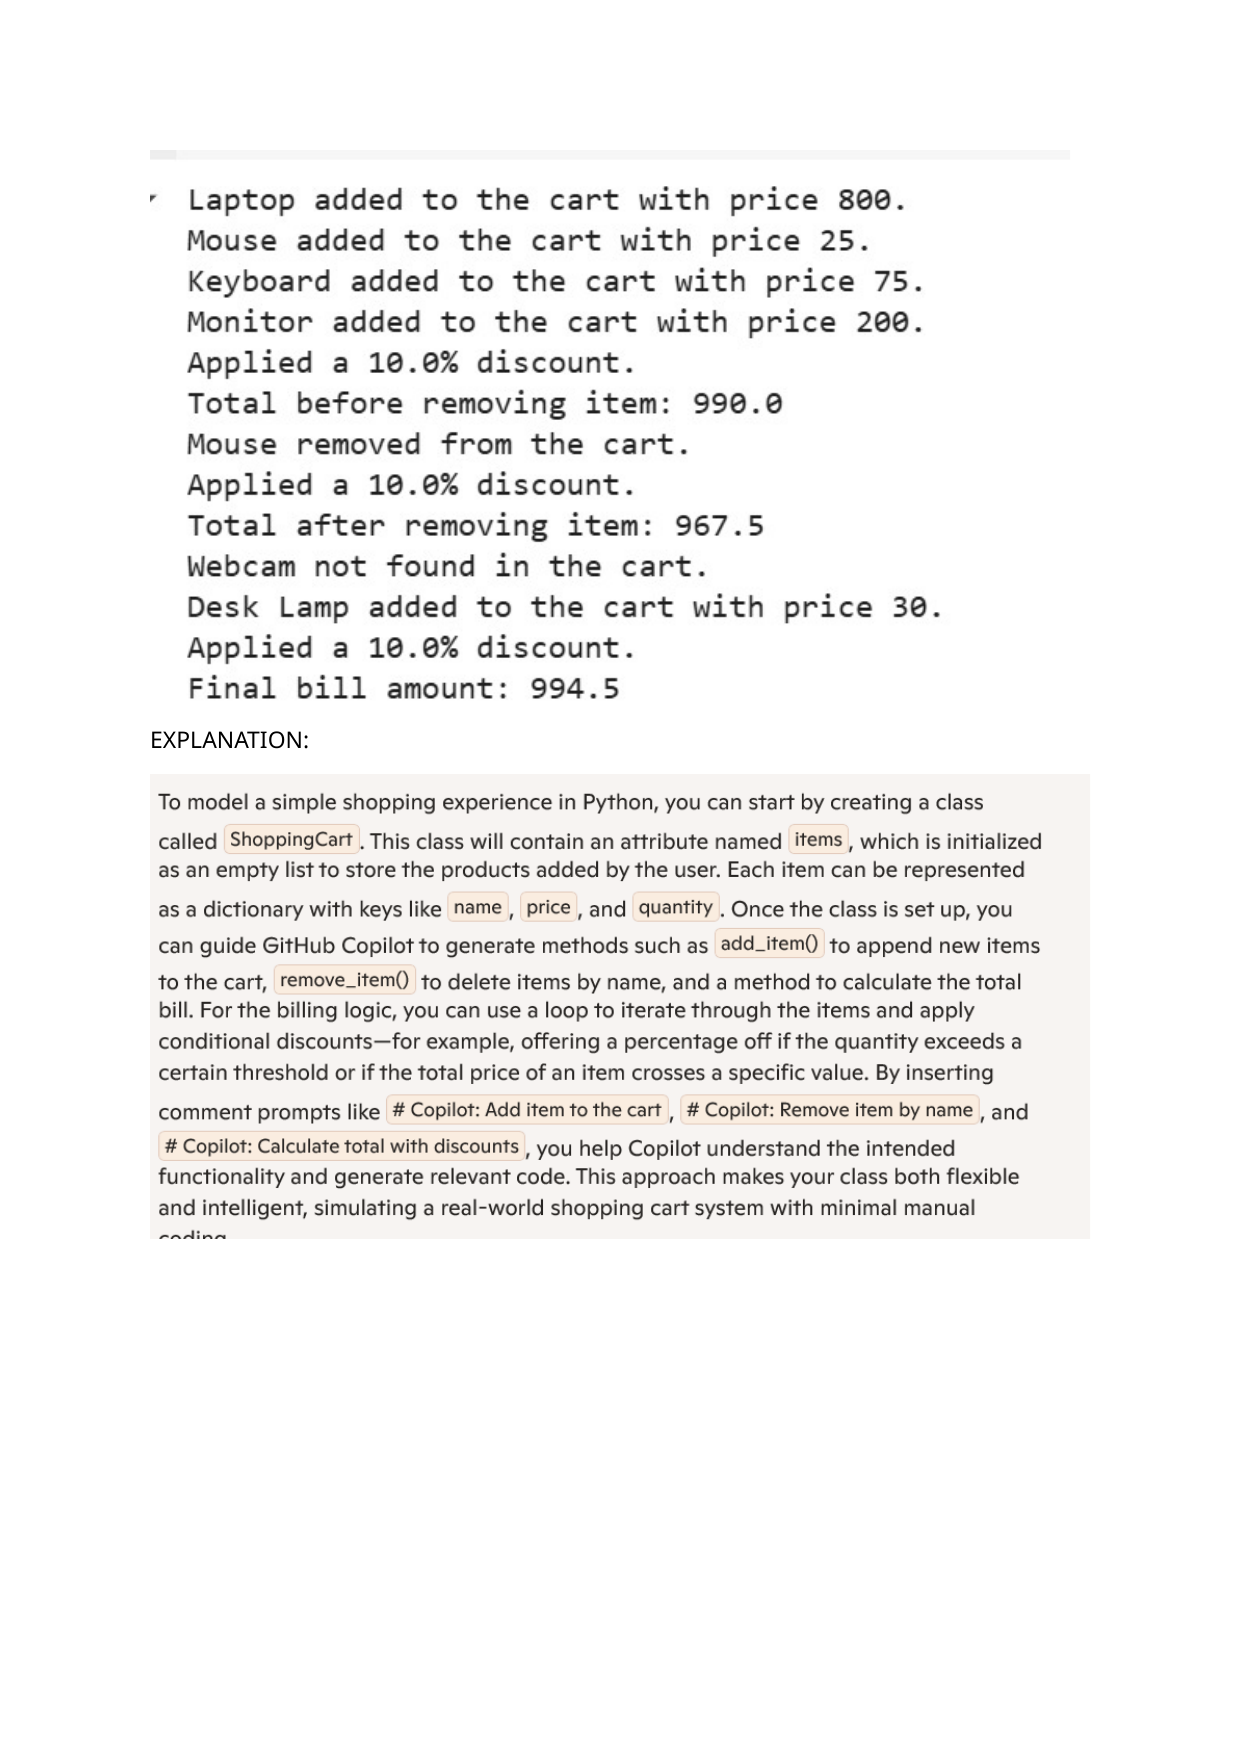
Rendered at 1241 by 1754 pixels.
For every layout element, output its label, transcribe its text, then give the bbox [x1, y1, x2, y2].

picture [150, 150, 1071, 705]
text EXPLANATION: [150, 724, 1090, 755]
picture [150, 774, 1091, 1239]
